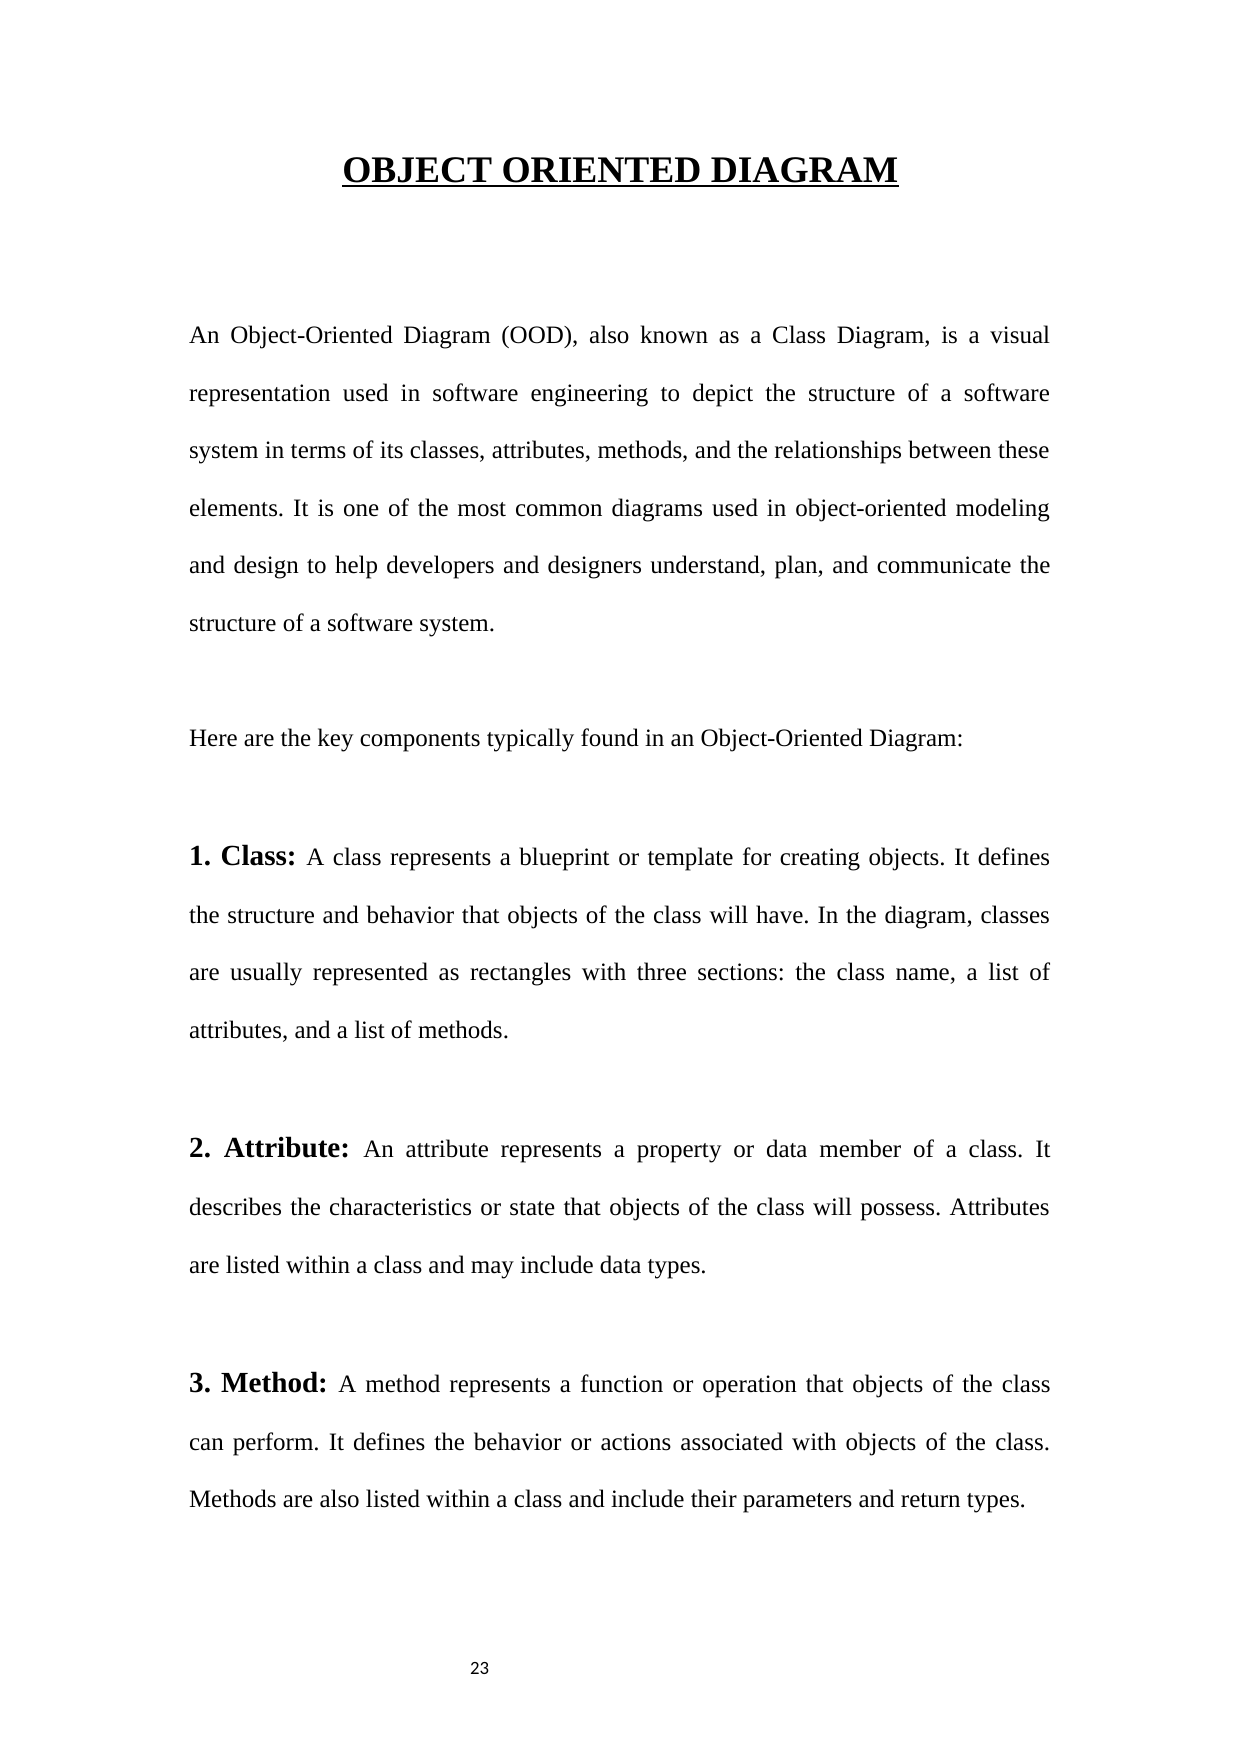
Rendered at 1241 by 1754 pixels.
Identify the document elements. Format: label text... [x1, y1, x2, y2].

list An Object-Oriented Diagram (OOD), also known as a Class Diagram, is a visual representation used in software engineering to depict the structure of a software system in terms of its classes, attributes, methods, and the relationships between these elements. It is one of the most common diagrams used in object-oriented modeling and design to help developers and designers understand, plan, and communicate the structure of a software system. [189, 320, 1051, 636]
list 2. Attribute: An attribute represents a property or data member of a class. It describes the characteristics or state that objects of the class will possess. Attributes are listed within a class and may include data types. [189, 1130, 1051, 1278]
list Here are the key components typically found in an Object-Oriented Diagram: [189, 723, 1051, 751]
list 3. Method: A method represents a function or operation that objects of the class can perform. It defines the behavior or actions associated with objects of the class. Methods are also listed within a class and include their parameters and return types. [189, 1365, 1051, 1513]
list 1. Class: A class represents a blueprint or template for creating objects. It defines the structure and behavior that objects of the class will have. In the diagram, classes are usually represented as rectangles with three sections: the class name, a list of attributes, and a list of methods. [189, 838, 1051, 1044]
list OBJECT ORIENTED DIAGRAM [189, 148, 1051, 191]
